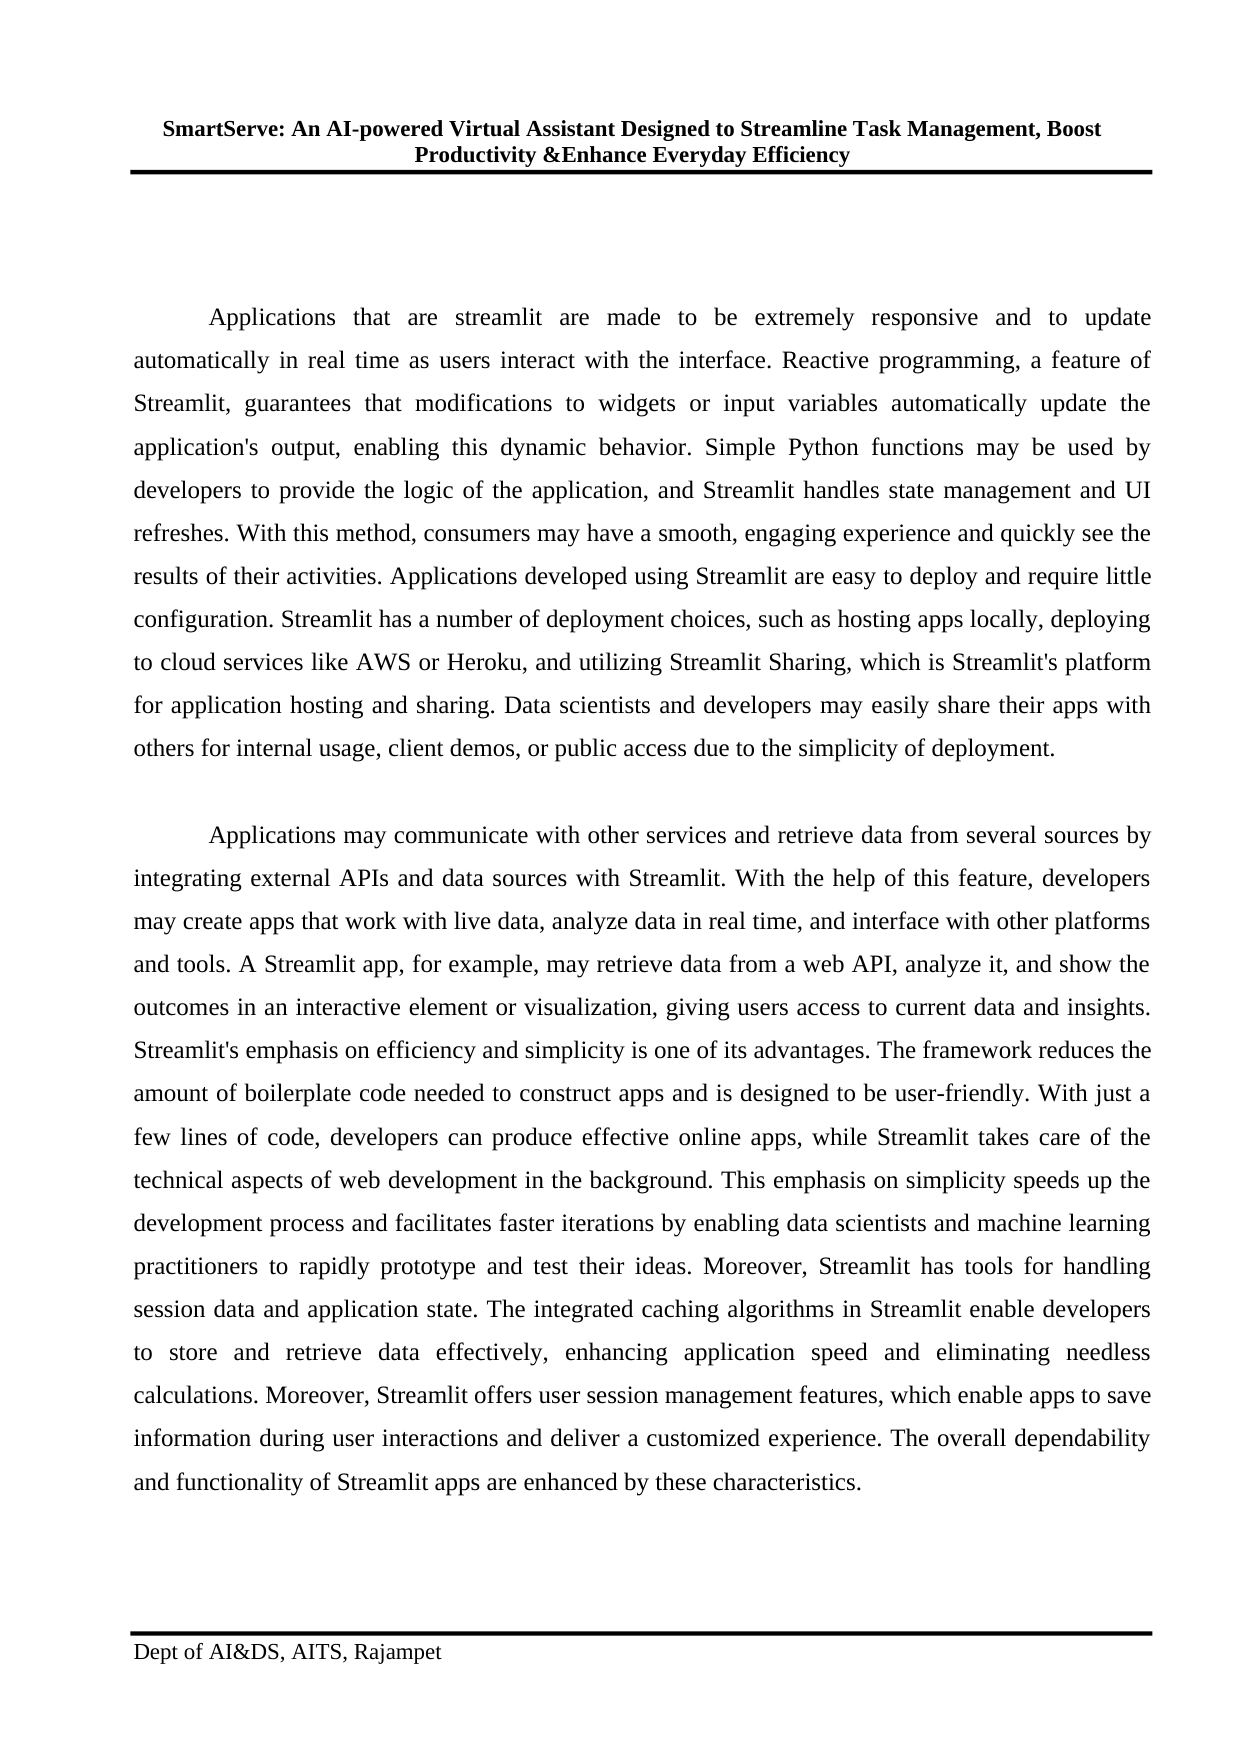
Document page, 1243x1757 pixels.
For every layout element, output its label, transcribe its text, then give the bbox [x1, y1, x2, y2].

text Applications that are streamlit are made to be extremely responsive and to update automatically in real time as users interact with the interface. Reactive programming, a feature of Streamlit, guarantees that modifications to widgets or input variables automatically update the application's output, enabling this dynamic behavior. Simple Python functions may be used by developers to provide the logic of the application, and Streamlit handles state management and UI refreshes. With this method, consumers may have a smooth, engaging experience and quickly see the results of their activities. Applications developed using Streamlit are easy to deploy and require little configuration. Streamlit has a number of deployment choices, such as hosting apps locally, deploying to cloud services like AWS or Heroku, and utilizing Streamlit Sharing, which is Streamlit's platform for application hosting and sharing. Data scientists and developers may easily share their apps with others for internal usage, client demos, or public access due to the simplicity of deployment. [133, 302, 1152, 762]
text Applications may communicate with other services and retrieve data from several sources by integrating external APIs and data sources with Streamlit. With the help of this feature, developers may create apps that work with live data, analyze data in real time, and interface with other platforms and tools. A Streamlit app, for example, may retrieve data from a web API, analyze it, and show the outcomes in an interactive element or visualization, giving users access to current data and insights. Streamlit's emphasis on efficiency and simplicity is one of its advantages. The framework reduces the amount of boilerplate code needed to construct apps and is designed to be user-friendly. With just a few lines of code, developers can produce effective online apps, while Streamlit takes care of the technical aspects of web development in the background. This emphasis on simplicity speeds up the development process and facilitates faster iterations by enabling data scientists and machine learning practitioners to rapidly prototype and test their ideas. Moreover, Streamlit has tools for handling session data and application state. The integrated caching algorithms in Streamlit enable developers to store and retrieve data effectively, enhancing application speed and eliminating needless calculations. Moreover, Streamlit offers user session management features, which enable apps to save information during user interactions and deliver a customized experience. The overall dependability and functionality of Streamlit apps are enhanced by these characteristics. [133, 820, 1152, 1495]
